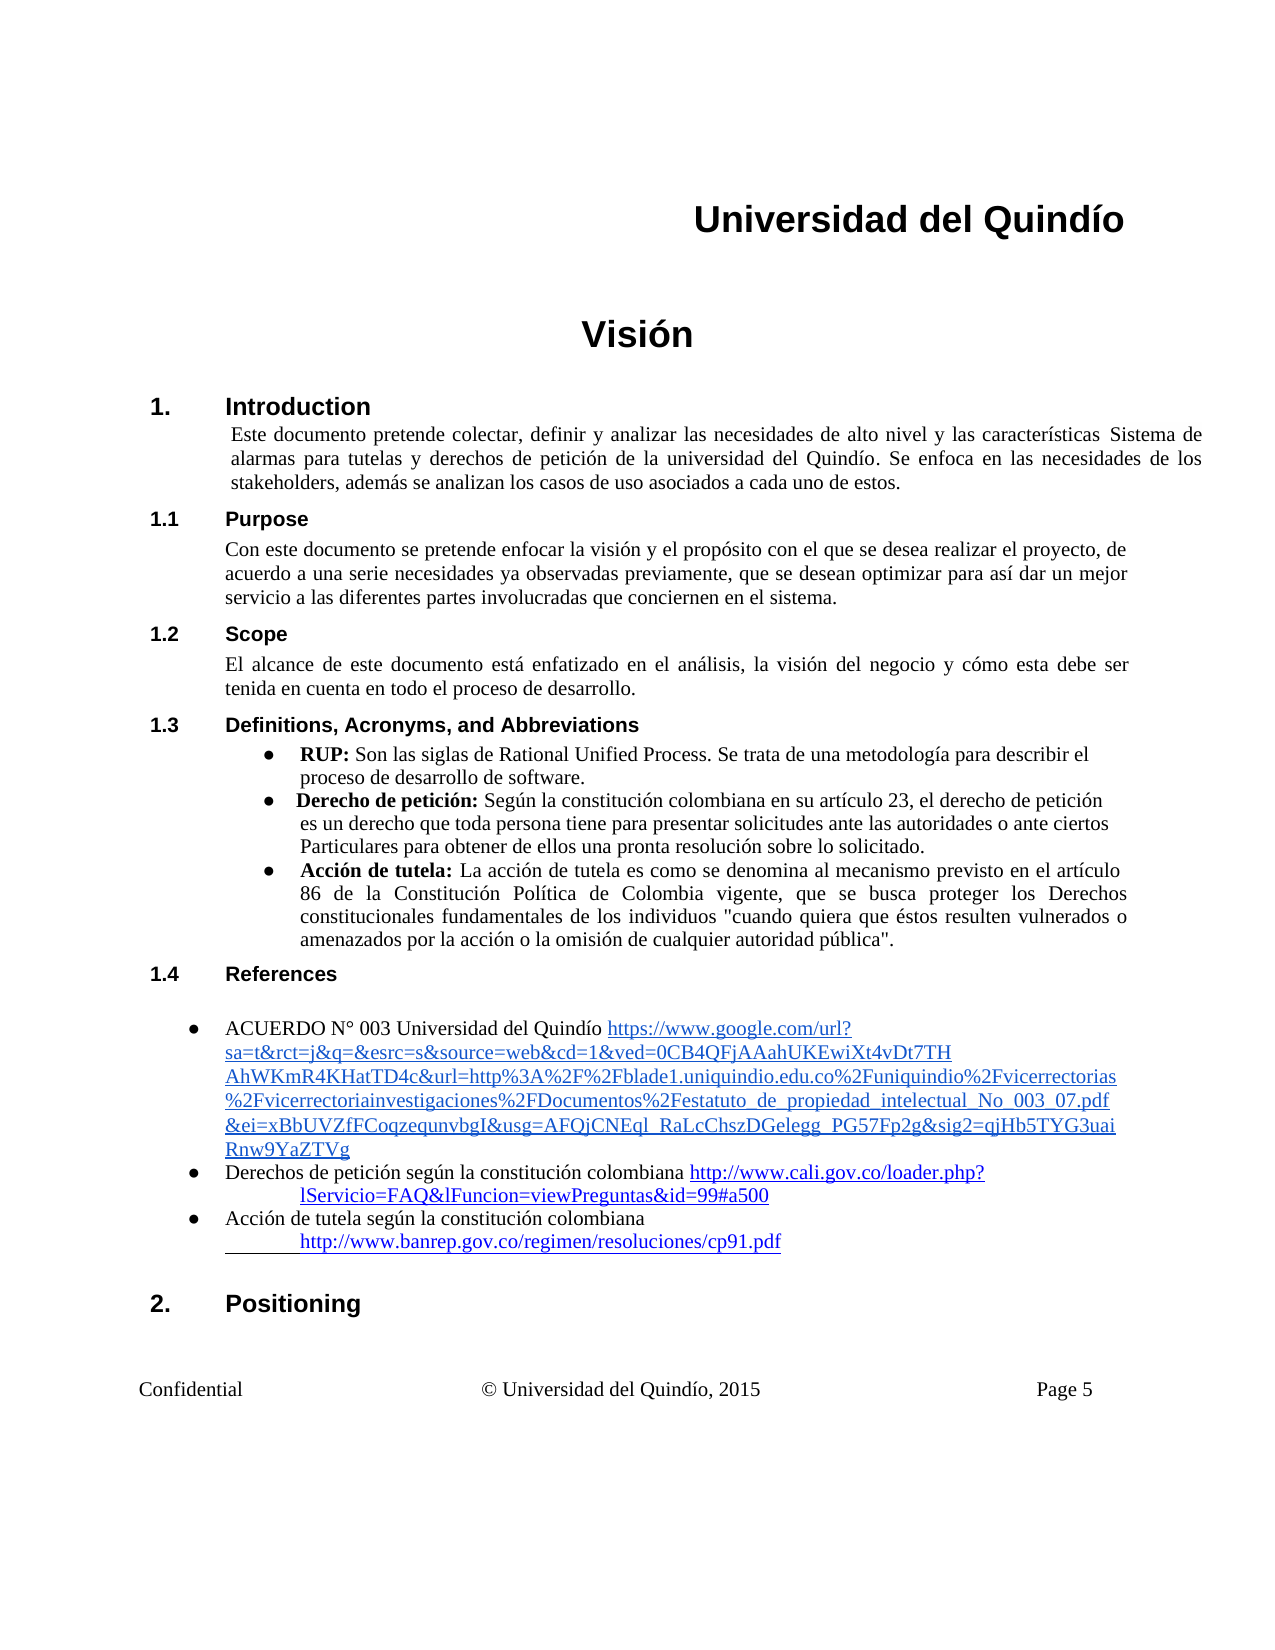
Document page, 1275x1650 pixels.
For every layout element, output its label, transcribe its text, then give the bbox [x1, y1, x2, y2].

text %2Fvicerrectoriainvestigaciones%2FDocumentos%2Festatuto_de_propiedad_intelectual_No_003_07.pdf [225, 1088, 1113, 1112]
text &ei=xBbUVZfFCoqzequnvbgI&usg=AFQjCNEql_RaLcChszDGelegg_PG57Fp2g&sig2=qjHb5TYG3uai [225, 1112, 1119, 1137]
text 2. Positioning [150, 1289, 1208, 1318]
text 1.3 Definitions, Acronyms, and Abbreviations [150, 712, 1208, 736]
text ● Derechos de petición según la constitución colombiana http://www.cali.gov.co/loader.php?lServicio=FAQ&lFuncion=viewPreguntas&id=99#a500 [187, 1161, 1068, 1207]
text ● Acción de tutela: La acción de tutela es como se denomina al mecanismo previsto en el artículo [262, 858, 1208, 882]
text 86 de la Constitución Política de Colombia vigente, que se busca proteger los Derechos constitucionales fundamentales de los individuos "cuando quiera que éstos resulten vulnerados o amenazados por la acción o la omisión de cualquier autoridad pública". [300, 882, 1128, 951]
text Particulares para obtener de ellos una pronta resolución sobre lo solicitado. [300, 835, 927, 858]
text Rnw9YaZTVg [225, 1137, 353, 1161]
text ● Acción de tutela según la constitución colombiana http://www.banrep.gov.co/regimen/resoluciones/cp91.pdf [187, 1207, 785, 1253]
text 1.4 References [150, 962, 1208, 986]
text 1.1 Purpose [150, 507, 1208, 531]
text ● Derecho de petición: Según la constitución colombiana en su artículo 23, el derecho de petición es un derecho que toda persona tiene para presentar solicitudes ante las autoridades o ante ciertos [262, 789, 1113, 835]
text El alcance de este documento está enfatizado en el análisis, la visión del negocio y cómo esta debe ser tenida en cuenta en todo el proceso de desarrollo. [225, 652, 1128, 700]
text 1.2 Scope [150, 622, 1208, 646]
text 1. Introduction [150, 392, 1208, 421]
text Este documento pretende colectar, definir y analizar las necesidades de alto nivel y las características Sistema de alarmas para tutelas y derechos de petición de la universidad del Quindío. Se enfoca en las necesidades de los stakeholders, además se analizan los casos de uso asociados a cada uno de estos. [231, 422, 1202, 494]
text ● RUP: Son las siglas de Rational Unified Process. Se trata de una metodología para describir el proceso de desarrollo de software. [262, 743, 1093, 789]
text Visión [576, 312, 699, 355]
text ● ACUERDO N° 003­ Universidad del Quindío https://www.google.com/url?sa=t&rct=j&q=&esrc=s&source=web&cd=1&ved=0CB4QFjAAahUKEwiXt4vDt7TH AhWKmR4KHatTD4c&url=http%3A%2F%2Fblade1.uniquindio.edu.co%2Funiquindio%2Fvicerrectorias [187, 1016, 1199, 1088]
text Con este documento se pretende enfocar la visión y el propósito con el que se desea realizar el proyecto, de acuerdo a una serie necesidades ya observadas previamente, que se desean optimizar para así dar un mejor servicio a las diferentes partes involucradas que conciernen en el sistema. [225, 537, 1128, 609]
